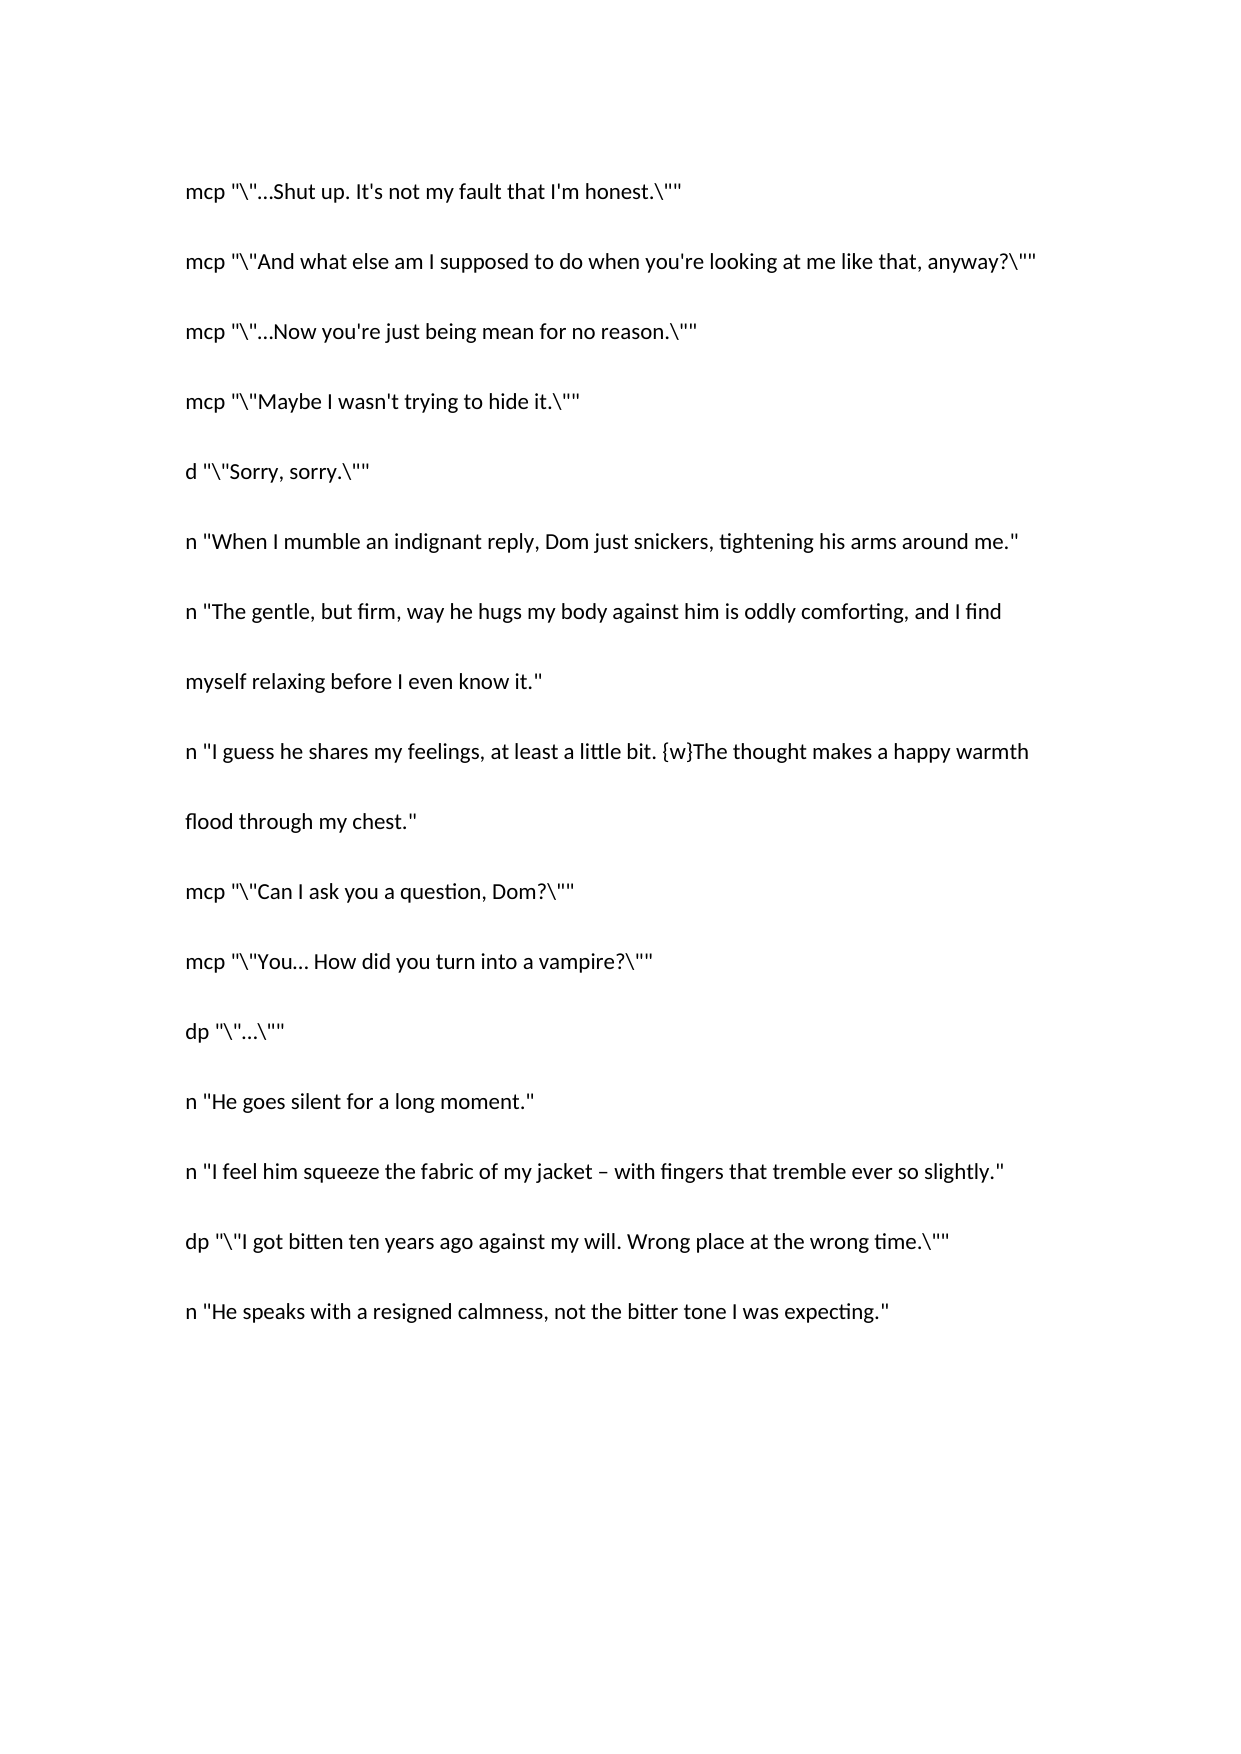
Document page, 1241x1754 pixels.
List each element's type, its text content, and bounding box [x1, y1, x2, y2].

text mcp "\"You… How did you turn into a vampire?\"" [185, 947, 1063, 975]
text mcp "\"…Now you're just being mean for no reason.\"" [185, 317, 1063, 345]
text n "He speaks with a resigned calmness, not the bitter tone I was expecting." [185, 1297, 1063, 1325]
text dp "\"I got bitten ten years ago against my will. Wrong place at the wrong time.\"" [185, 1227, 1063, 1255]
text n "When I mumble an indignant reply, Dom just snickers, tightening his arms around me." [185, 527, 1063, 555]
text n "I guess he shares my feelings, at least a little bit. {w}The thought makes a happy warmth flood through my chest." [185, 737, 1063, 835]
text mcp "\"And what else am I supposed to do when you're looking at me like that, anyway?\"" [185, 247, 1063, 275]
text mcp "\"Maybe I wasn't trying to hide it.\"" [185, 387, 1063, 415]
text mcp "\"Can I ask you a question, Dom?\"" [185, 877, 1063, 905]
text n "He goes silent for a long moment." [185, 1087, 1063, 1115]
text n "I feel him squeeze the fabric of my jacket – with fingers that tremble ever so slightly." [185, 1157, 1063, 1185]
text dp "\"…\"" [185, 1017, 1063, 1045]
text d "\"Sorry, sorry.\"" [185, 457, 1063, 485]
text n "The gentle, but firm, way he hugs my body against him is oddly comforting, and I find myself relaxing before I even know it." [185, 597, 1063, 695]
text mcp "\"…Shut up. It's not my fault that I'm honest.\"" [185, 177, 1063, 205]
